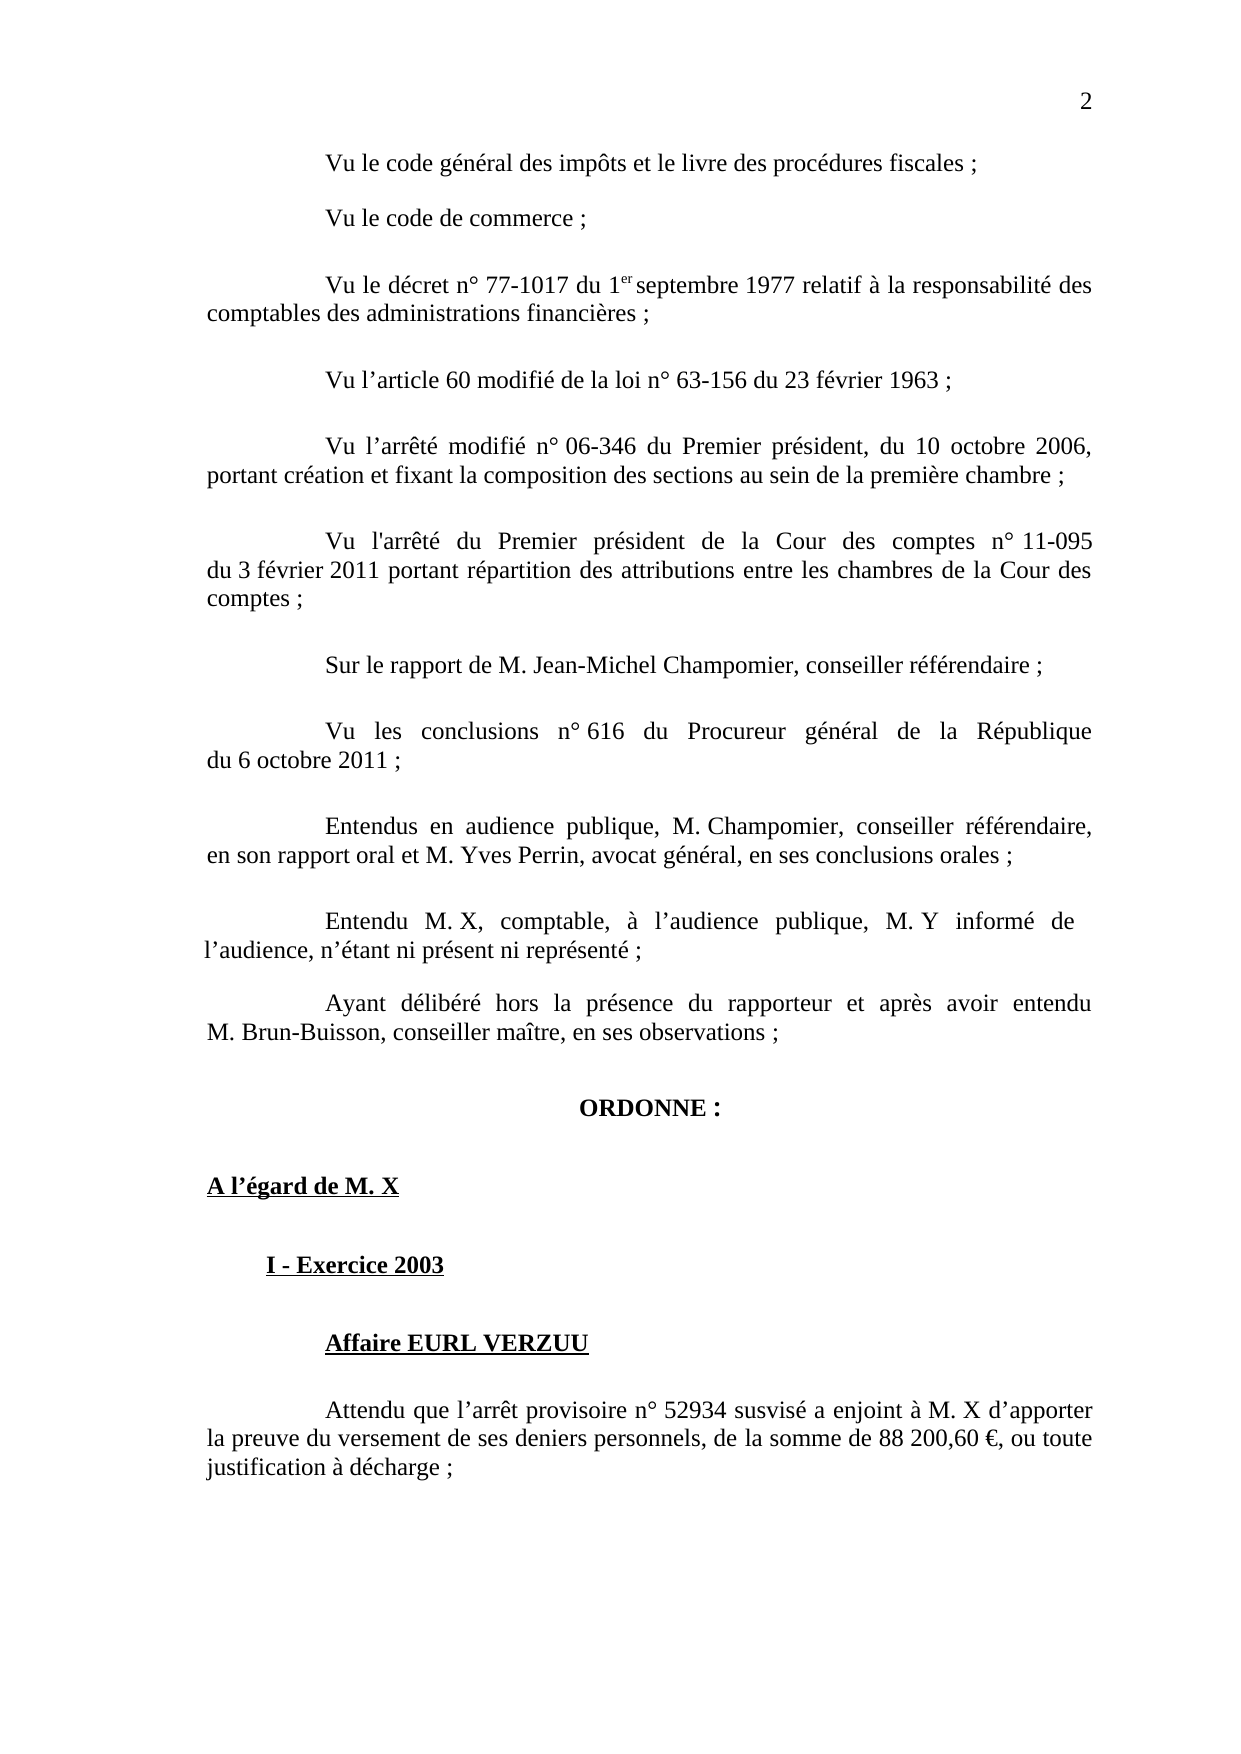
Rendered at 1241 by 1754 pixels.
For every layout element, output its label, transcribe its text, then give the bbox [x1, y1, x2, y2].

text Entendus en audience publique, M. Champomier, conseiller référendaire, en son rapport oral et M. Yves Perrin, avocat général, en ses conclusions orales ; [207, 811, 1093, 868]
text Sur le rapport de M. Jean-Michel Champomier, conseiller référendaire ; [207, 650, 1093, 678]
text ORDONNE : [207, 1096, 1093, 1121]
text Entendu M. X, comptable, à l’audience publique, M. Y informé de l’audience, n’étant ni présent ni représenté ; [204, 906, 1075, 963]
text Vu le code général des impôts et le livre des procédures fiscales ; [207, 148, 1093, 176]
text Attendu que l’arrêt provisoire n° 52934 susvisé a enjoint à M. X d’apporter la preuve du versement de ses deniers personnels, de la somme de 88 200,60 €, ou toute justification à décharge ; [207, 1395, 1093, 1481]
text A l’égard de M. X [207, 1171, 1093, 1200]
text Vu l'arrêté du Premier président de la Cour des comptes n° 11-095 du 3 février 2011 portant répartition des attributions entre les chambres de la Cour des comptes ; [207, 526, 1093, 612]
text Vu l’arrêté modifié n° 06-346 du Premier président, du 10 octobre 2006, portant création et fixant la composition des sections au sein de la première chambre ; [207, 431, 1093, 488]
text Vu l’article 60 modifié de la loi n° 63-156 du 23 février 1963 ; [207, 365, 1093, 393]
text I - Exercice 2003 [266, 1250, 1093, 1278]
text Vu le code de commerce ; [207, 203, 1093, 232]
text Vu les conclusions n° 616 du Procureur général de la République du 6 octobre 2011 ; [207, 716, 1093, 773]
text Affaire EURL VERZUU [325, 1328, 1093, 1357]
text Ayant délibéré hors la présence du rapporteur et après avoir entendu M. Brun-Buisson, conseiller maître, en ses observations ; [207, 988, 1093, 1046]
text Vu le décret n° 77-1017 du 1er septembre 1977 relatif à la responsabilité des comptables des administrations financières ; [207, 270, 1093, 327]
